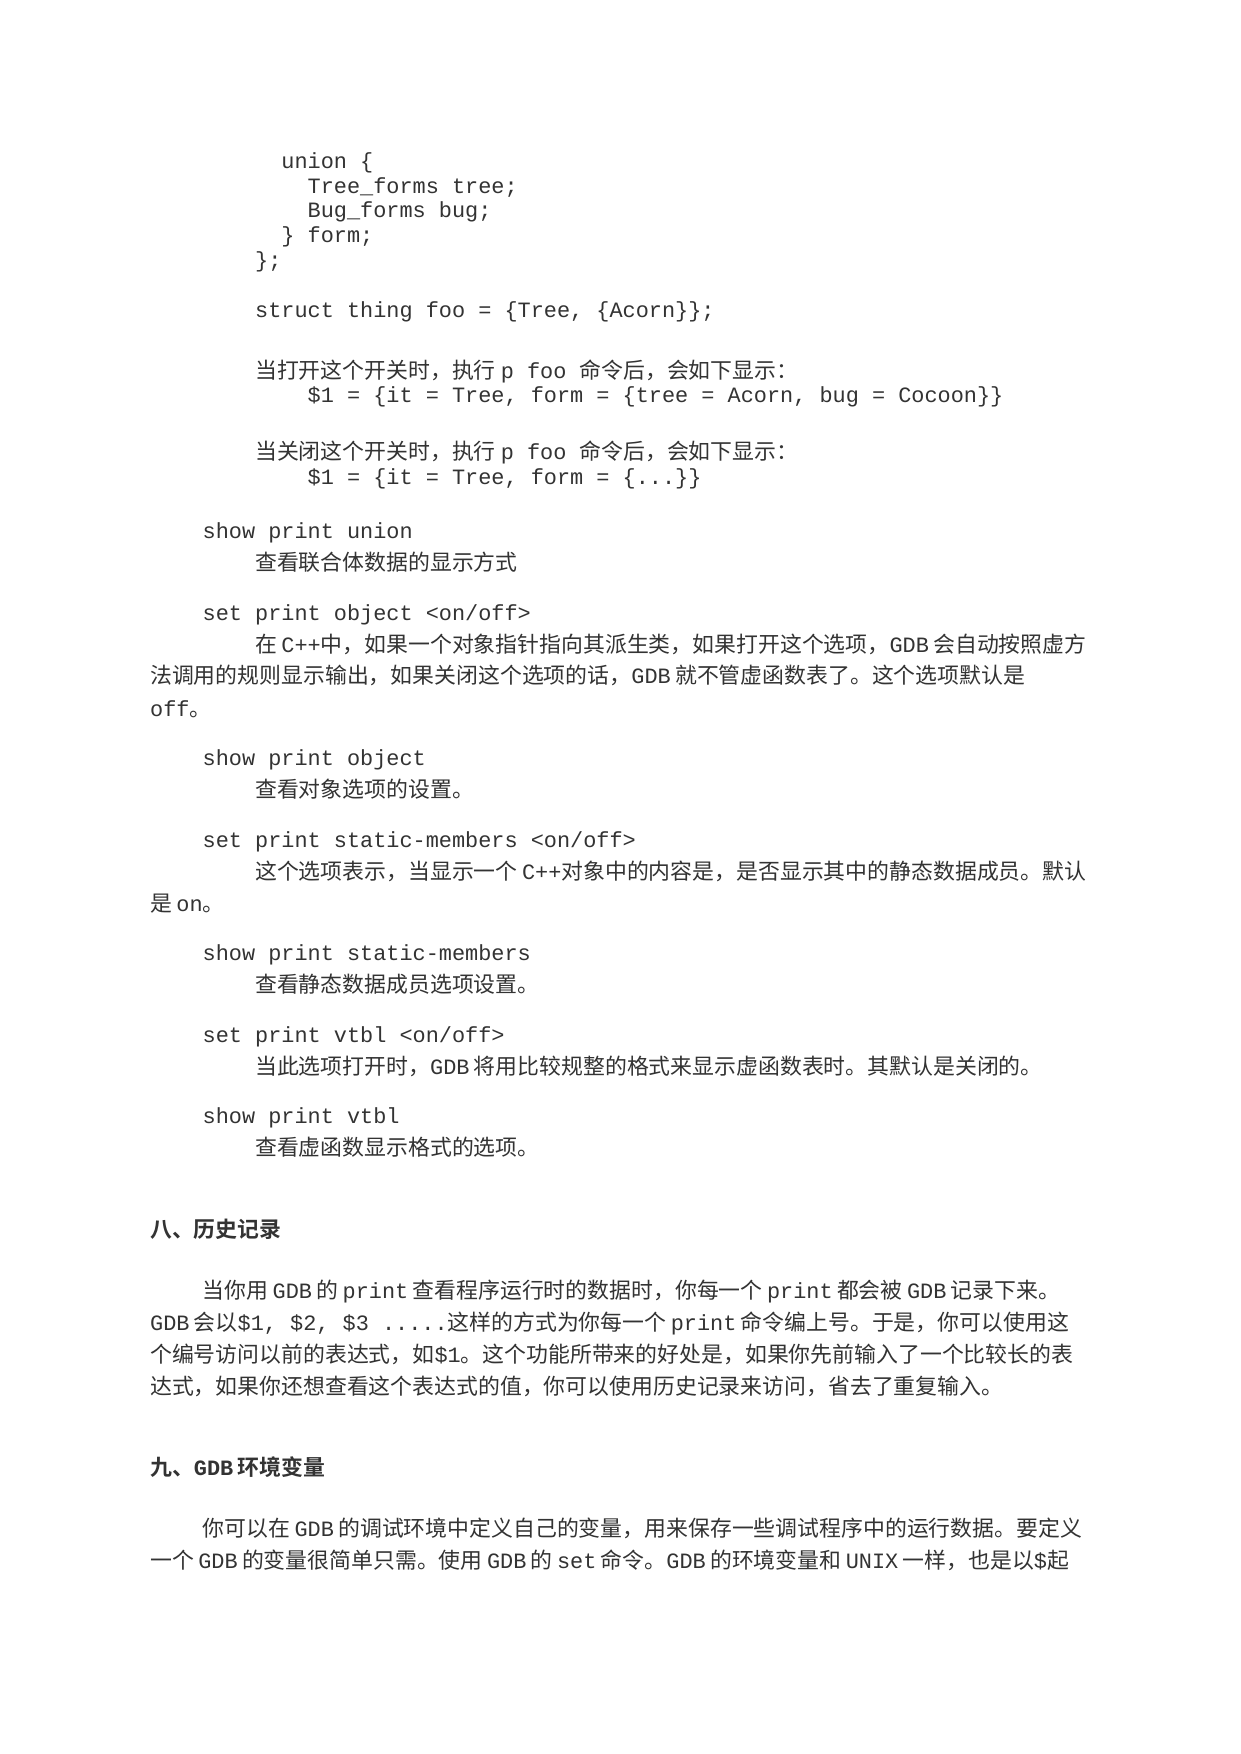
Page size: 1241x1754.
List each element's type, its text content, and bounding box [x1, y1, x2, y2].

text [150, 150, 1090, 323]
text 当打开这个开关时，执行 p foo 命令后，会如下显示： $1 = {it = Tree, form = {tree = Acorn, bug = Cocoon}} 当关闭这个开关时，执行 p foo 命令后，会如下显示： $1 = {it = Tree, form = {...}} [150, 353, 1090, 491]
text show print union 查看联合体数据的显示方式 set print object <on/off> 在C++中，如果一个对象指针指向其派生类，如果打开这个选项，GDB会自动按照虚方法调用的规则显示输出，如果关闭这个选项的话，GDB就不管虚函数表了。这个选项默认是off。 show print object 查看对象选项的设置。 set print static-members <on/off> 这个选项表示，当显示一个C++对象中的内容是，是否显示其中的静态数据成员。默认是on。 show print static-members 查看静态数据成员选项设置。 set print vtbl <on/off> 当此选项打开时，GDB将用比较规整的格式来显示虚函数表时。其默认是关闭的。 show print vtbl 查看虚函数显示格式的选项。 八、历史记录 [150, 520, 1090, 1243]
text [150, 1511, 1090, 1575]
text 当你用GDB的print查看程序运行时的数据时，你每一个print都会被GDB记录下来。GDB会以$1, $2, $3 .....这样的方式为你每一个print命令编上号。于是，你可以使用这个编号访问以前的表达式，如$1。这个功能所带来的好处是，如果你先前输入了一个比较长的表达式，如果你还想查看这个表达式的值，你可以使用历史记录来访问，省去了重复输入。 九、GDB环境变量 [150, 1273, 1090, 1482]
